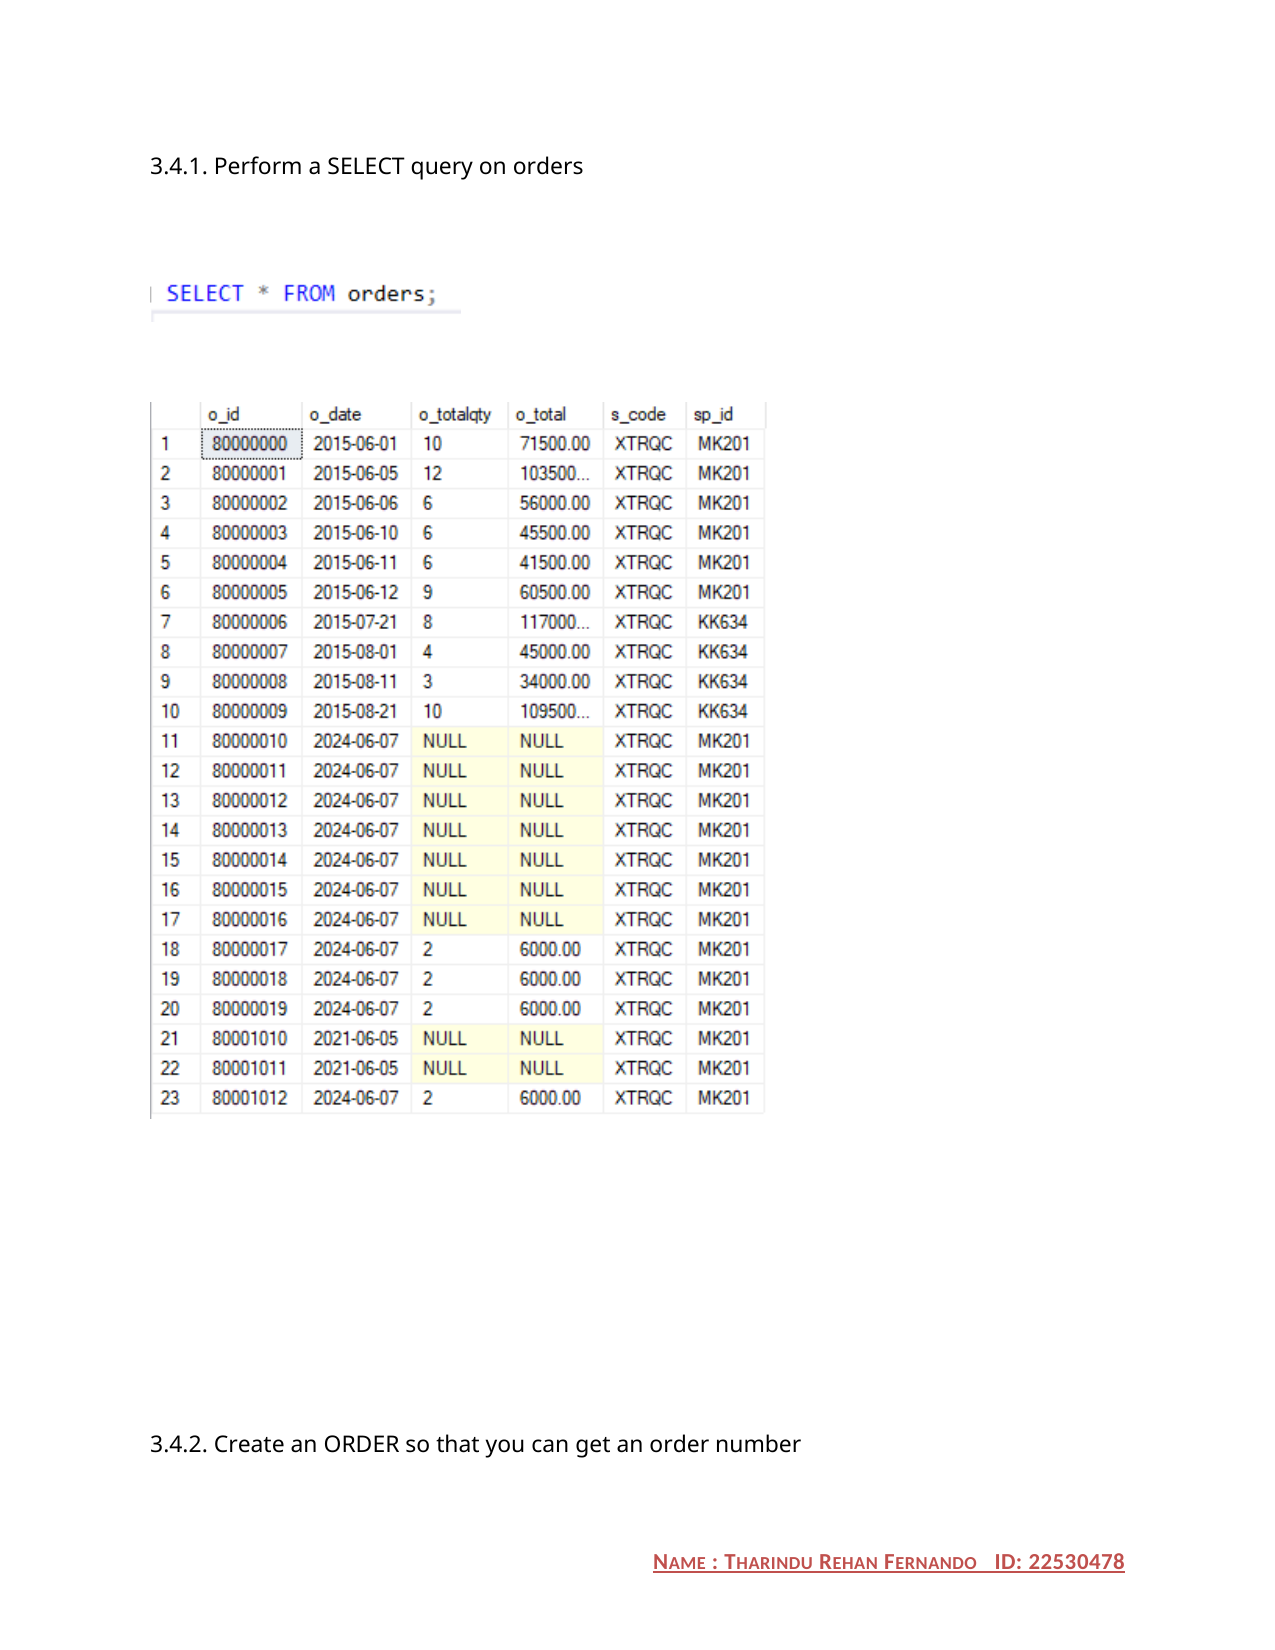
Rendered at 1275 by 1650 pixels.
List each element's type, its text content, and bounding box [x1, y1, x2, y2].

picture [150, 263, 461, 322]
picture [150, 402, 770, 1119]
text 3.4.2. Create an ORDER so that you can get an order number [150, 1428, 1125, 1459]
text 3.4.1. Perform a SELECT query on orders [150, 150, 1125, 181]
